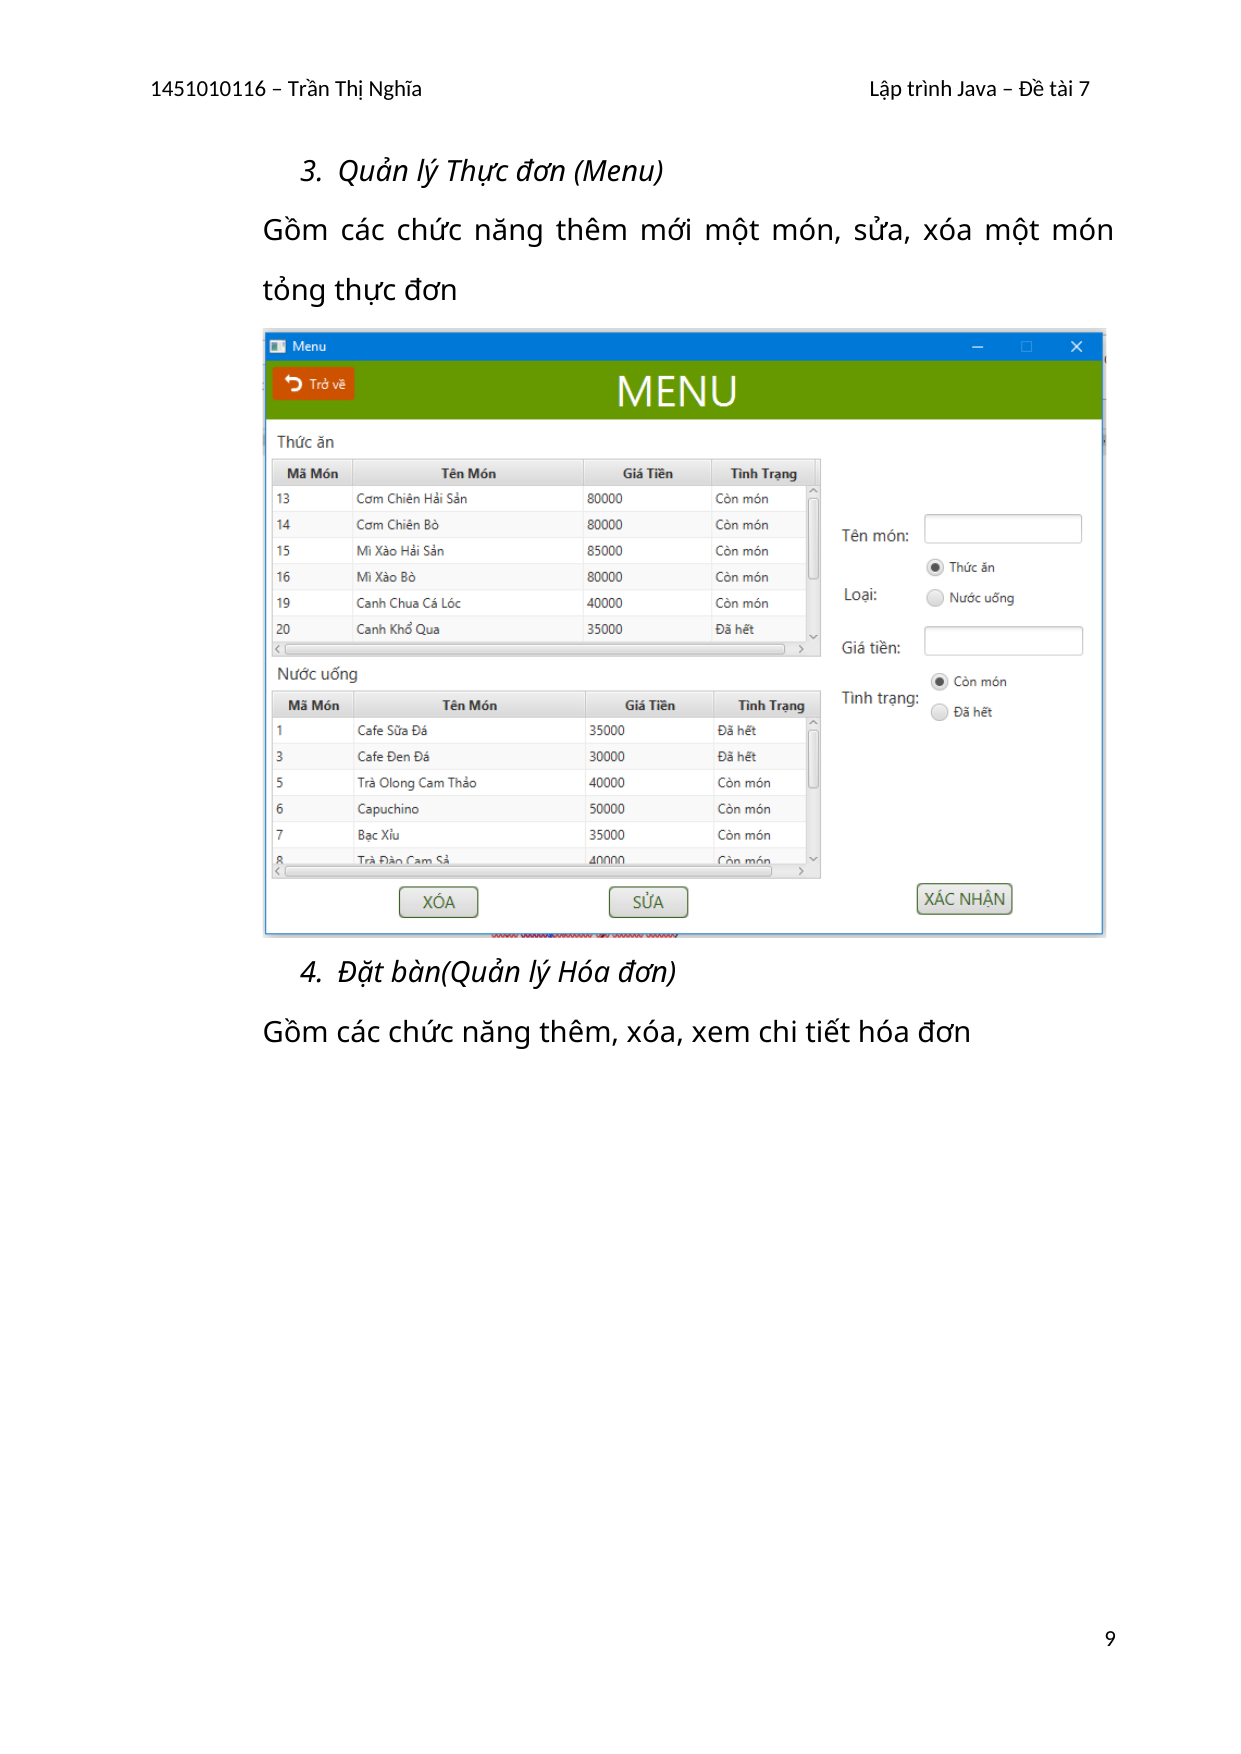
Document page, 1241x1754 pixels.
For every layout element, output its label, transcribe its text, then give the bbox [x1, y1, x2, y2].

picture [262, 328, 1107, 938]
list Gồm các chức năng thêm, xóa, xem chi tiết hóa đơn [262, 1011, 1116, 1051]
list Đặt bàn(Quản lý Hóa đơn) [300, 952, 1116, 991]
list Quản lý Thực đơn (Menu) [300, 150, 1116, 190]
list Gồm các chức năng thêm mới một món, sửa, xóa một món tỏng thực đơn [262, 209, 1116, 309]
